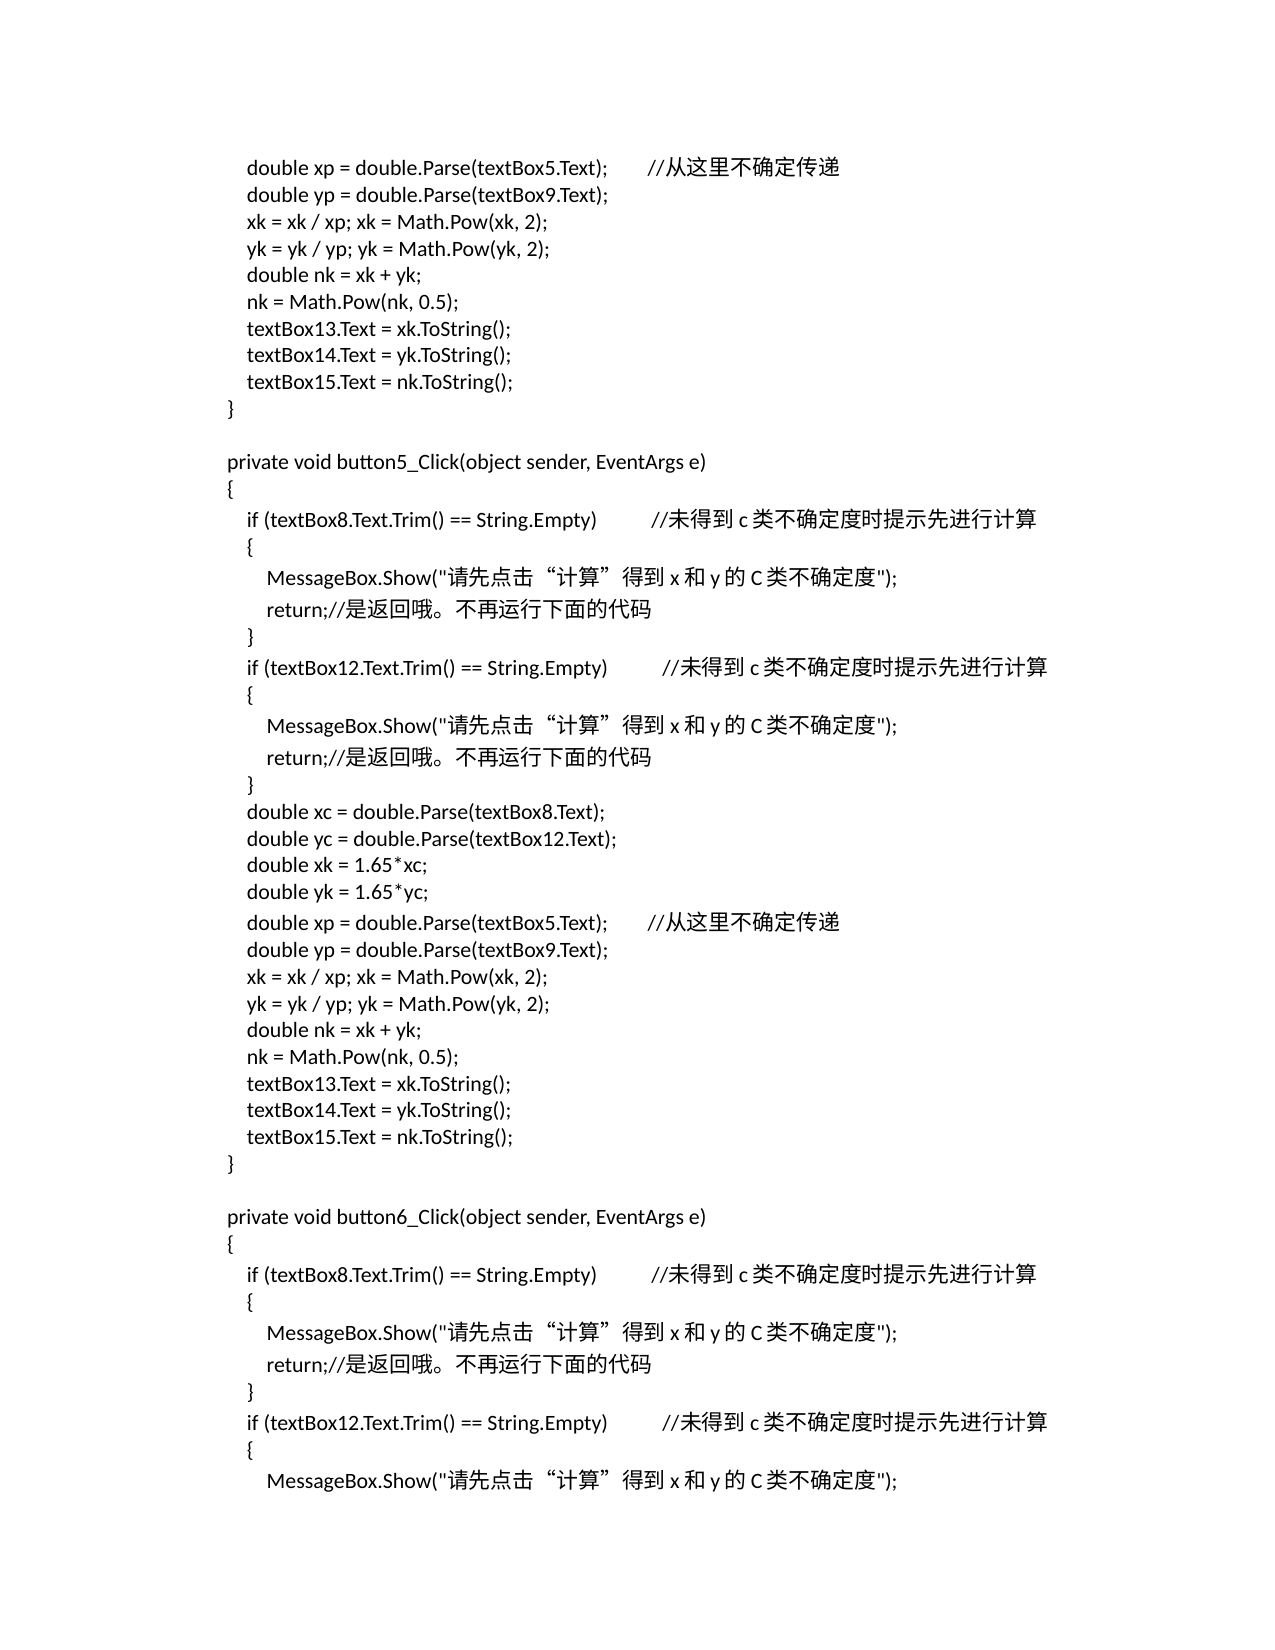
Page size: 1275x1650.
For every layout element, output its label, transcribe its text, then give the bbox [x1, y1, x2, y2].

text nk = Math.Pow(nk, 0.5); [187, 1043, 1087, 1070]
text { [187, 475, 1087, 502]
text xk = xk / xp; xk = Math.Pow(xk, 2); [187, 208, 1087, 235]
text return;//是返回哦。不再运行下面的代码 [187, 740, 1087, 772]
text return;//是返回哦。不再运行下面的代码 [187, 592, 1087, 623]
text double xc = double.Parse(textBox8.Text); [187, 798, 1087, 825]
text { [187, 1230, 1087, 1257]
text if (textBox8.Text.Trim() == String.Empty) //未得到c类不确定度时提示先进行计算 [187, 502, 1087, 533]
text textBox15.Text = nk.ToString(); [187, 1123, 1087, 1150]
text } [187, 1150, 1087, 1177]
text MessageBox.Show("请先点击“计算”得到x和y的C类不确定度"); [187, 560, 1087, 592]
text double nk = xk + yk; [187, 262, 1087, 288]
text MessageBox.Show("请先点击“计算”得到x和y的C类不确定度"); [187, 1463, 1087, 1495]
text textBox14.Text = yk.ToString(); [187, 342, 1087, 368]
text if (textBox8.Text.Trim() == String.Empty) //未得到c类不确定度时提示先进行计算 [187, 1257, 1087, 1288]
text } [187, 623, 1087, 650]
text double xp = double.Parse(textBox5.Text); //从这里不确定传递 [187, 905, 1087, 937]
text private void button5_Click(object sender, EventArgs e) [187, 448, 1087, 475]
text } [187, 772, 1087, 798]
text { [187, 682, 1087, 708]
text double xk = 1.65*xc; [187, 852, 1087, 878]
text double yp = double.Parse(textBox9.Text); [187, 182, 1087, 208]
text private void button6_Click(object sender, EventArgs e) [187, 1203, 1087, 1230]
text textBox14.Text = yk.ToString(); [187, 1097, 1087, 1123]
text nk = Math.Pow(nk, 0.5); [187, 288, 1087, 315]
text { [187, 1437, 1087, 1463]
text { [187, 1288, 1087, 1315]
text } [187, 1378, 1087, 1405]
text textBox15.Text = nk.ToString(); [187, 368, 1087, 395]
text } [187, 395, 1087, 422]
text xk = xk / xp; xk = Math.Pow(xk, 2); [187, 963, 1087, 990]
text textBox13.Text = xk.ToString(); [187, 315, 1087, 342]
text textBox13.Text = xk.ToString(); [187, 1070, 1087, 1097]
text if (textBox12.Text.Trim() == String.Empty) //未得到c类不确定度时提示先进行计算 [187, 1405, 1087, 1437]
text if (textBox12.Text.Trim() == String.Empty) //未得到c类不确定度时提示先进行计算 [187, 650, 1087, 682]
text MessageBox.Show("请先点击“计算”得到x和y的C类不确定度"); [187, 1315, 1087, 1347]
text return;//是返回哦。不再运行下面的代码 [187, 1347, 1087, 1378]
text yk = yk / yp; yk = Math.Pow(yk, 2); [187, 990, 1087, 1017]
text double yp = double.Parse(textBox9.Text); [187, 937, 1087, 963]
text double yk = 1.65*yc; [187, 878, 1087, 905]
text yk = yk / yp; yk = Math.Pow(yk, 2); [187, 235, 1087, 262]
text MessageBox.Show("请先点击“计算”得到x和y的C类不确定度"); [187, 708, 1087, 740]
text { [187, 533, 1087, 560]
text double xp = double.Parse(textBox5.Text); //从这里不确定传递 [187, 150, 1087, 182]
text double nk = xk + yk; [187, 1017, 1087, 1043]
text double yc = double.Parse(textBox12.Text); [187, 825, 1087, 852]
